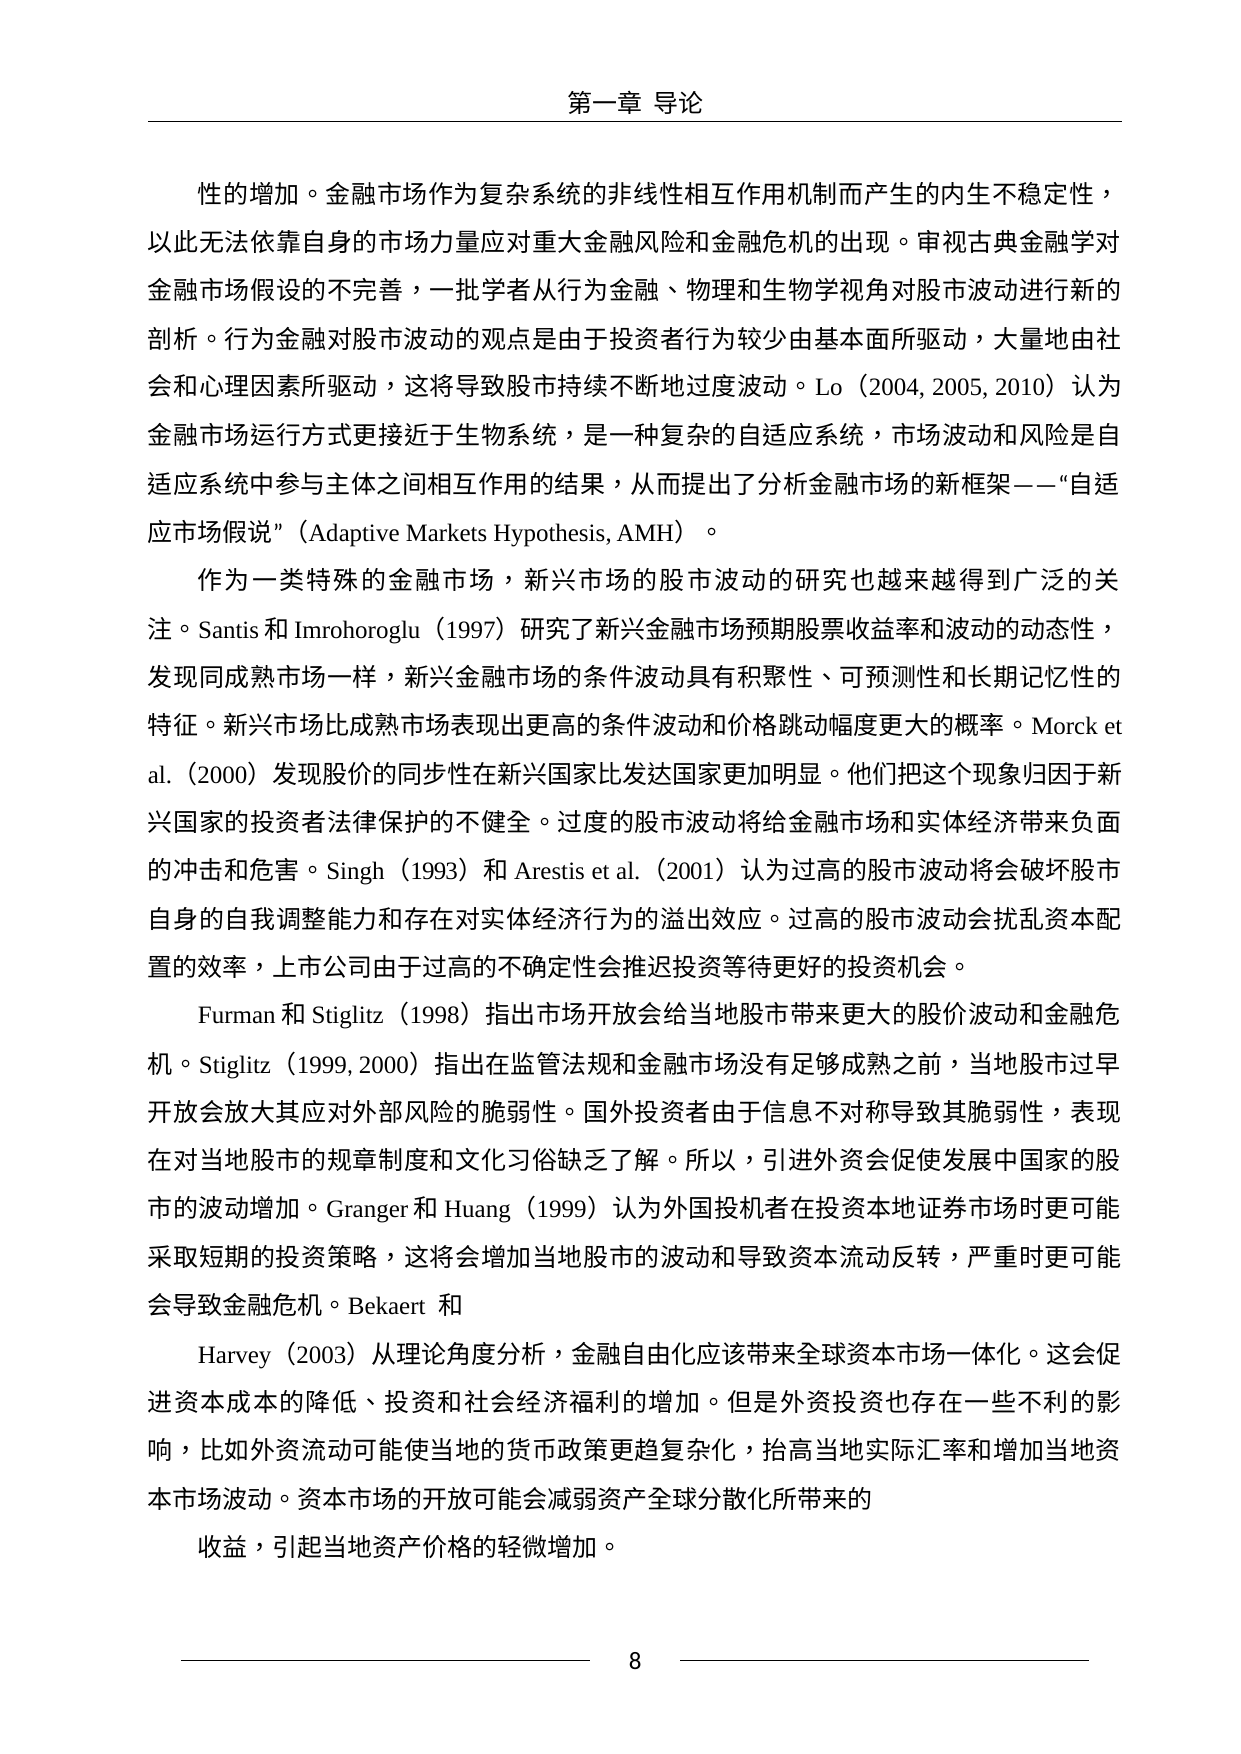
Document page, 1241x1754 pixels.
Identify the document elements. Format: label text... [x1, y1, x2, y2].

text Harvey（2003）从理论角度分析，金融自由化应该带来全球资本市场一体化。这会促进资本成本的降低、投资和社会经济福利的增加。但是外资投资也存在一些不利的影响，比如外资流动可能使当地的货币政策更趋复杂化，抬高当地实际汇率和增加当地资本市场波动。资本市场的开放可能会减弱资产全球分散化所带来的 [148, 1321, 1122, 1514]
text 性的增加。金融市场作为复杂系统的非线性相互作用机制而产生的内生不稳定性，以此无法依靠自身的市场力量应对重大金融风险和金融危机的出现。审视古典金融学对金融市场假设的不完善，一批学者从行为金融、物理和生物学视角对股市波动进行新的剖析。行为金融对股市波动的观点是由于投资者行为较少由基本面所驱动，大量地由社会和心理因素所驱动，这将导致股市持续不断地过度波动。Lo（2004, 2005, 2010）认为金融市场运行方式更接近于生物系统，是一种复杂的自适应系统，市场波动和风险是自适应系统中参与主体之间相互作用的结果，从而提出了分析金融市场的新框架——“自适应市场假说”（Adaptive Markets Hypothesis, AMH）。 [148, 161, 1122, 548]
text 作为一类特殊的金融市场，新兴市场的股市波动的研究也越来越得到广泛的关注。Santis和Imrohoroglu（1997）研究了新兴金融市场预期股票收益率和波动的动态性，发现同成熟市场一样，新兴金融市场的条件波动具有积聚性、可预测性和长期记忆性的特征。新兴市场比成熟市场表现出更高的条件波动和价格跳动幅度更大的概率。Morck et al.（2000）发现股价的同步性在新兴国家比发达国家更加明显。他们把这个现象归因于新兴国家的投资者法律保护的不健全。过度的股市波动将给金融市场和实体经济带来负面的冲击和危害。Singh（1993）和Arestis et al.（2001）认为过高的股市波动将会破坏股市自身的自我调整能力和存在对实体经济行为的溢出效应。过高的股市波动会扰乱资本配置的效率，上市公司由于过高的不确定性会推迟投资等待更好的投资机会。 [148, 548, 1122, 983]
text 收益，引起当地资产价格的轻微增加。 [148, 1514, 1122, 1563]
text Furman和Stiglitz（1998）指出市场开放会给当地股市带来更大的股价波动和金融危机。Stiglitz（1999, 2000）指出在监管法规和金融市场没有足够成熟之前，当地股市过早开放会放大其应对外部风险的脆弱性。国外投资者由于信息不对称导致其脆弱性，表现在对当地股市的规章制度和文化习俗缺乏了解。所以，引进外资会促使发展中国家的股市的波动增加。Granger和Huang（1999）认为外国投机者在投资本地证券市场时更可能采取短期的投资策略，这将会增加当地股市的波动和导致资本流动反转，严重时更可能会导致金融危机。Bekaert 和 [148, 983, 1122, 1321]
